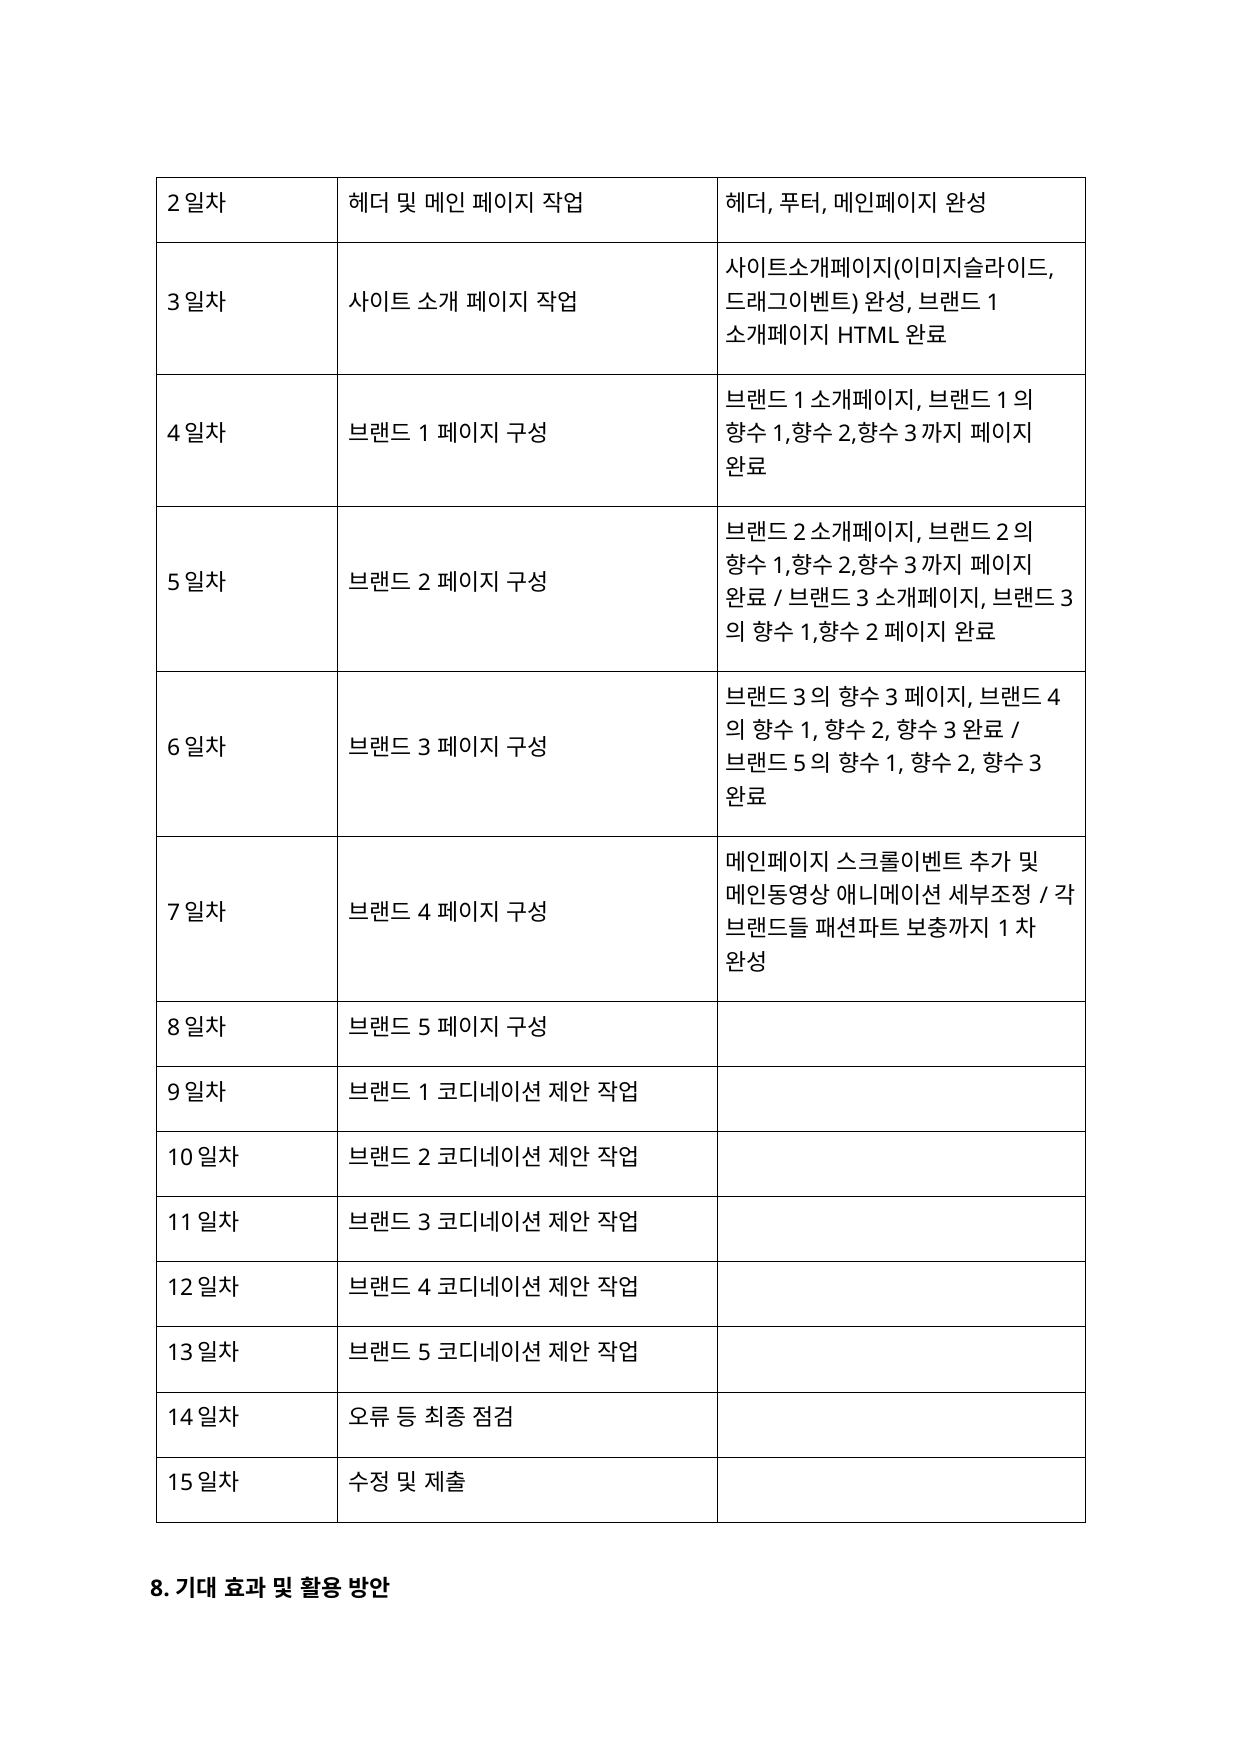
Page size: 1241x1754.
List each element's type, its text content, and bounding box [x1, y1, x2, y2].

table_cell [718, 1458, 1085, 1522]
table_cell 수정 및 제출 [338, 1458, 717, 1522]
table_cell 9일차 [157, 1067, 337, 1131]
table_cell 헤더 및 메인 페이지 작업 [338, 178, 717, 242]
table_cell 7일차 [157, 837, 337, 1001]
table_cell 5일차 [157, 507, 337, 671]
table_cell 브랜드 2 코디네이션 제안 작업 [338, 1132, 717, 1196]
table_cell 2일차 [157, 178, 337, 242]
table_cell 브랜드 2 페이지 구성 [338, 507, 717, 671]
table_cell 브랜드 1 페이지 구성 [338, 375, 717, 506]
text 8. 기대 효과 및 활용 방안 [150, 1570, 1090, 1603]
table_cell 브랜드 4 코디네이션 제안 작업 [338, 1262, 717, 1326]
table_cell [718, 1327, 1085, 1391]
table_cell [718, 1002, 1085, 1066]
table_cell 사이트소개페이지(이미지슬라이드, 드래그이벤트) 완성, 브랜드1소개페이지 HTML 완료 [718, 243, 1085, 374]
table_cell 브랜드 3 코디네이션 제안 작업 [338, 1197, 717, 1261]
table_cell 브랜드2소개페이지, 브랜드2의 향수1,향수2,향수3까지 페이지 완료 / 브랜드3 소개페이지, 브랜드3의 향수1,향수2 페이지 완료 [718, 507, 1085, 671]
table_cell 11일차 [157, 1197, 337, 1261]
table_cell 브랜드 5 코디네이션 제안 작업 [338, 1327, 717, 1391]
table_cell 브랜드 3 페이지 구성 [338, 672, 717, 836]
table_cell 8일차 [157, 1002, 337, 1066]
table_cell 헤더, 푸터, 메인페이지 완성 [718, 178, 1085, 242]
table_cell 4일차 [157, 375, 337, 506]
table_cell 사이트 소개 페이지 작업 [338, 243, 717, 374]
table_cell 브랜드 1 코디네이션 제안 작업 [338, 1067, 717, 1131]
table_cell 오류 등 최종 점검 [338, 1393, 717, 1456]
table_cell 14일차 [157, 1393, 337, 1456]
table_cell [718, 1262, 1085, 1326]
table_cell [718, 1393, 1085, 1456]
table_cell 3일차 [157, 243, 337, 374]
table_cell 브랜드 5 페이지 구성 [338, 1002, 717, 1066]
table_cell 브랜드1소개페이지, 브랜드1의 향수1,향수2,향수3까지 페이지 완료 [718, 375, 1085, 506]
table_cell 브랜드3의 향수3 페이지, 브랜드4의 향수1, 향수2, 향수3 완료 / 브랜드5의 향수1, 향수2, 향수3 완료 [718, 672, 1085, 836]
table_cell 15일차 [157, 1458, 337, 1522]
table_cell 12일차 [157, 1262, 337, 1326]
table_cell [718, 1132, 1085, 1196]
table_cell 메인페이지 스크롤이벤트 추가 및 메인동영상 애니메이션 세부조정 / 각 브랜드들 패션파트 보충까지 1차 완성 [718, 837, 1085, 1001]
table_cell 13일차 [157, 1327, 337, 1391]
table_cell [718, 1197, 1085, 1261]
table_cell 10일차 [157, 1132, 337, 1196]
table_cell [718, 1067, 1085, 1131]
table_cell 브랜드 4 페이지 구성 [338, 837, 717, 1001]
table_cell 6일차 [157, 672, 337, 836]
